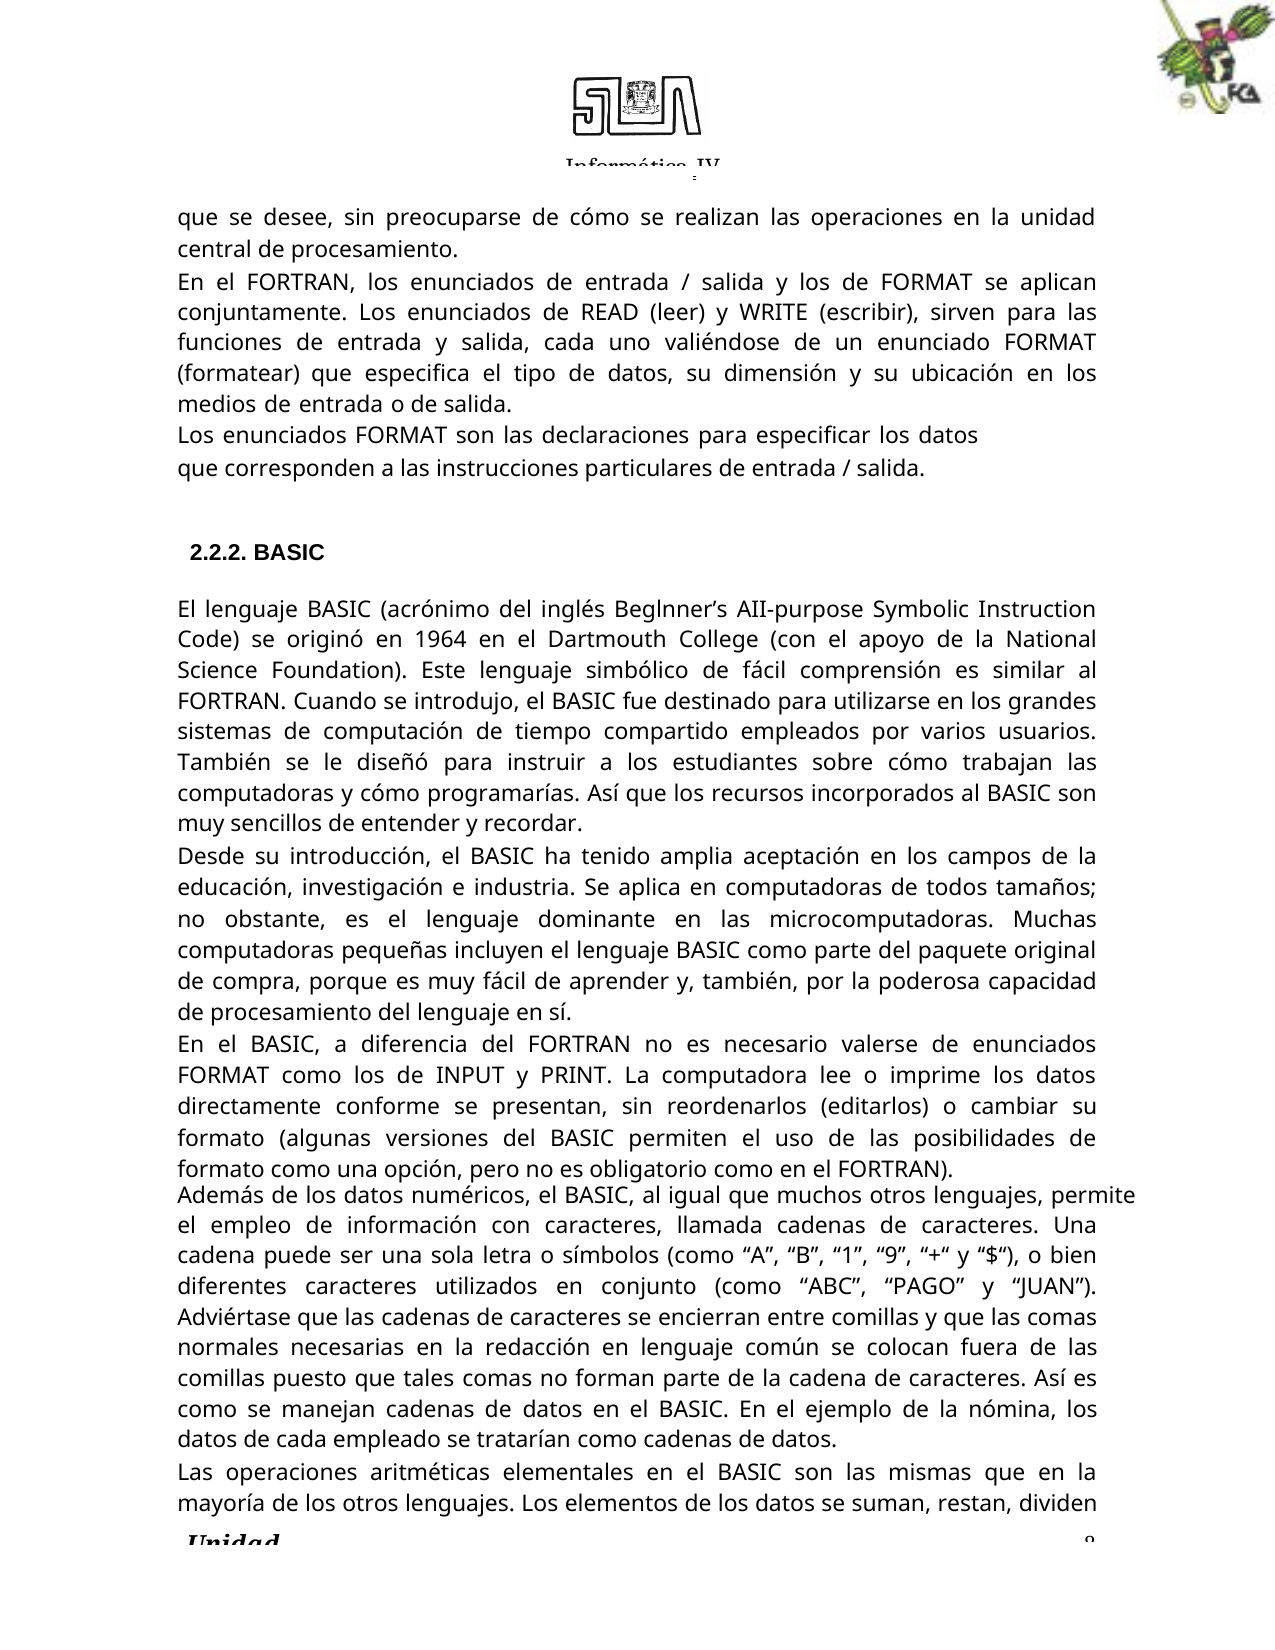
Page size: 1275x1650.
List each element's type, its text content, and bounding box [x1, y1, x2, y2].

text Además de los datos numéricos, el BASIC, al igual que muchos otros lenguajes, permite [177, 1184, 1156, 1208]
picture [569, 70, 708, 144]
picture [1156, 0, 1275, 114]
text En el FORTRAN, los enunciados de entrada / salida y los de FORMAT se aplican conjuntamente. Los enunciados de READ (leer) y WRITE (escribir), sirven para las funciones de entrada y salida, cada uno valiéndose de un enunciado FORMAT (formatear) que especifica el tipo de datos, su dimensión y su ubicación en los medios de entrada o de salida. [177, 266, 1097, 419]
text Los enunciados FORMAT son las declaraciones para especificar los datos que corresponden a las instrucciones particulares de entrada / salida. [177, 419, 978, 483]
text el empleo de información con caracteres, llamada cadenas de caracteres. Una cadena puede ser una sola letra o símbolos (como ‘‘A’’, ‘‘B’’, ‘‘1’’, “9’’, ‘‘+‘‘ y ‘‘$‘‘), o bien diferentes caracteres utilizados en conjunto (como “ABC”, “PAGO” y “JUAN”). Adviértase que las cadenas de caracteres se encierran entre comillas y que las comas normales necesarias en la redacción en lenguaje común se colocan fuera de las comillas puesto que tales comas no forman parte de la cadena de caracteres. Así es como se manejan cadenas de datos en el BASIC. En el ejemplo de la nómina, los datos de cada empleado se tratarían como cadenas de datos. [177, 1209, 1098, 1454]
text que se desee, sin preocuparse de cómo se realizan las operaciones en la unidad central de procesamiento. [177, 201, 1097, 265]
text El lenguaje BASIC (acrónimo del inglés Beglnner’s AII-purpose Symbolic Instruction Code) se originó en 1964 en el Dartmouth College (con el apoyo de la National Science Foundation). Este lenguaje simbólico de fácil comprensión es similar al FORTRAN. Cuando se introdujo, el BASIC fue destinado para utilizarse en los grandes sistemas de computación de tiempo compartido empleados por varios usuarios. También se le diseñó para instruir a los estudiantes sobre cómo trabajan las computadoras y cómo programarías. Así que los recursos incorporados al BASIC son muy sencillos de entender y recordar. [177, 593, 1097, 838]
subtitle BASIC [189, 539, 1156, 565]
text En el BASIC, a diferencia del FORTRAN no es necesario valerse de enunciados FORMAT como los de INPUT y PRINT. La computadora lee o imprime los datos directamente conforme se presentan, sin reordenarlos (editarlos) o cambiar su formato (algunas versiones del BASIC permiten el uso de las posibilidades de formato como una opción, pero no es obligatorio como en el FORTRAN). [177, 1028, 1098, 1184]
text Desde su introducción, el BASIC ha tenido amplia aceptación en los campos de la educación, investigación e industria. Se aplica en computadoras de todos tamaños; no obstante, es el lenguaje dominante en las microcomputadoras. Muchas computadoras pequeñas incluyen el lenguaje BASIC como parte del paquete original de compra, porque es muy fácil de aprender y, también, por la poderosa capacidad de procesamiento del lenguaje en sí. [177, 840, 1097, 1027]
